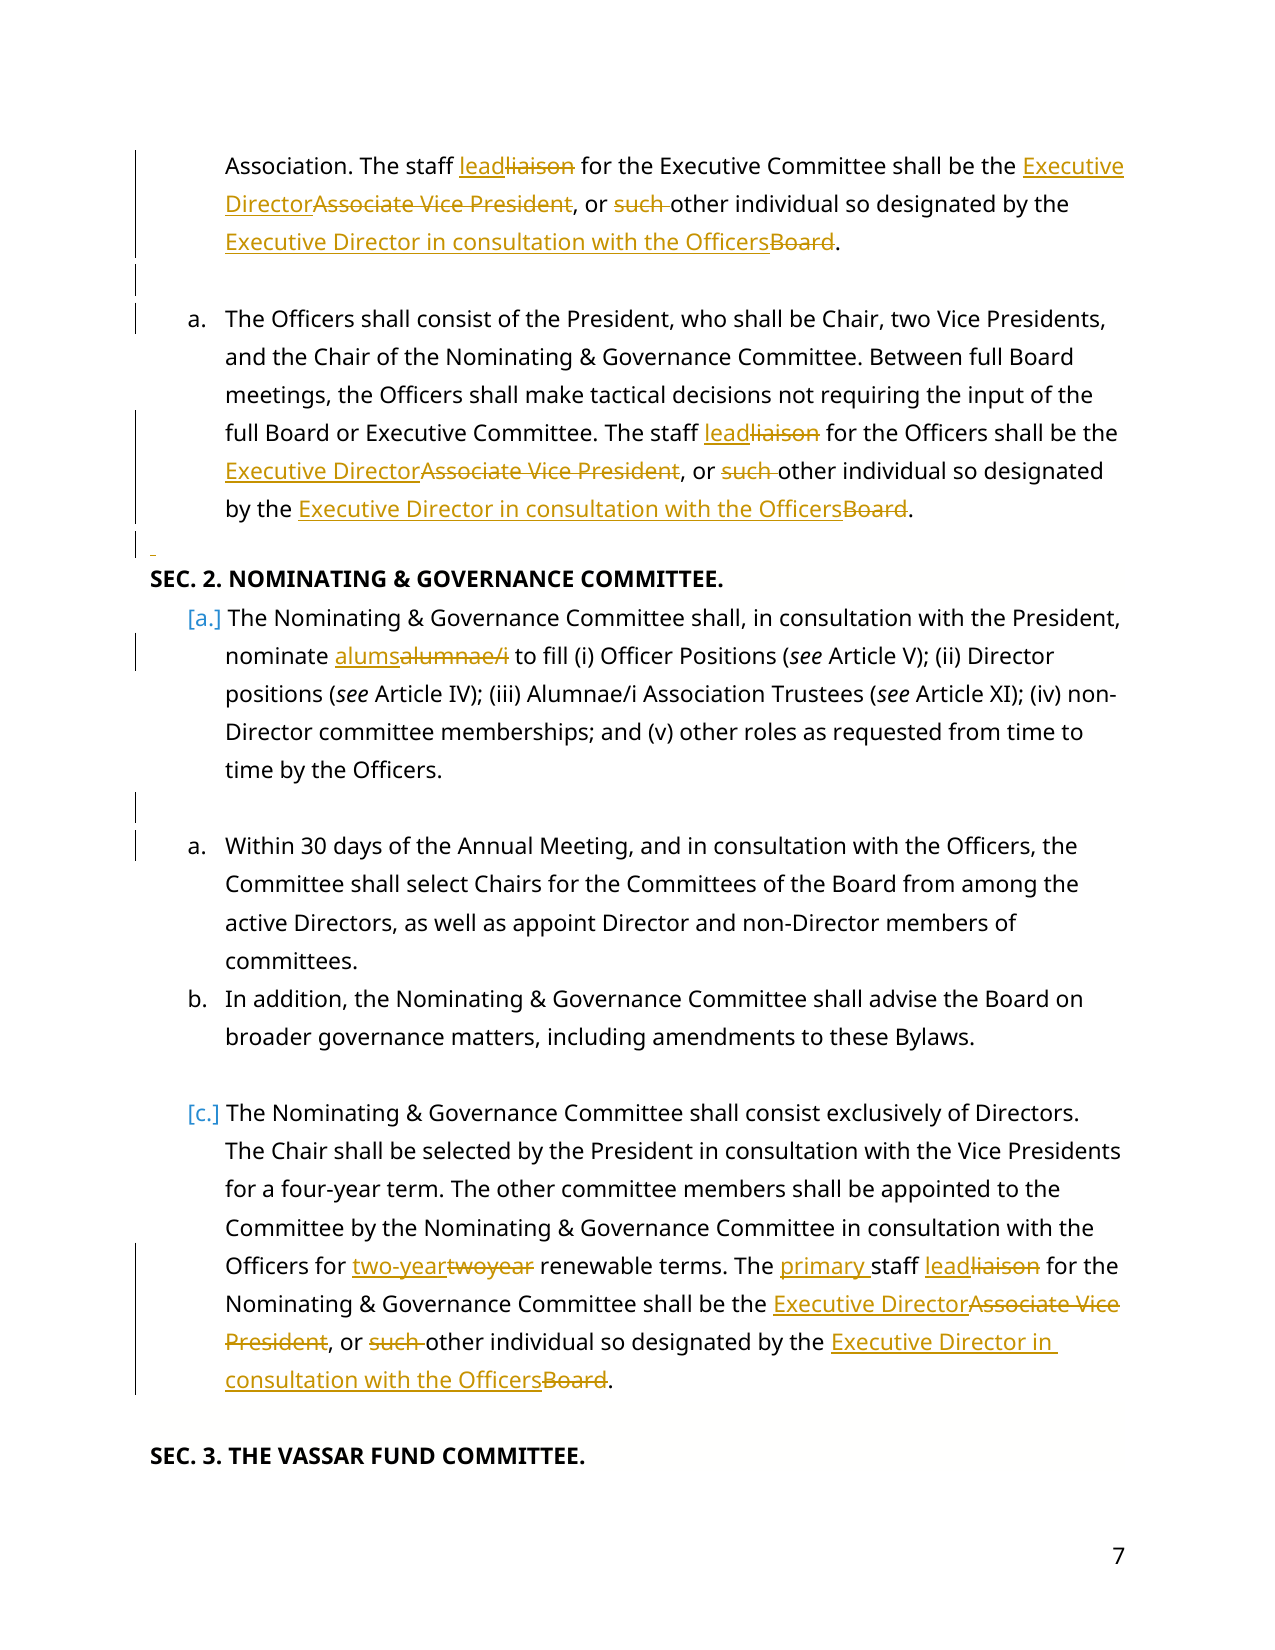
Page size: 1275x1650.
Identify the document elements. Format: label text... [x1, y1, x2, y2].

list The Nominating & Governance Committee shall consist exclusively of Directors. The Chair shall be selected by the President in consultation with the Vice Presidents for a four-year term. The other committee members shall be appointed to the Committee by the Nominating & Governance Committee in consultation with the Officers for renewable terms. The staff for the Nominating & Governance Committee shall be the , or other individual so designated by the . [187, 1097, 1125, 1395]
list The Officers shall consist of the President, who shall be Chair, two Vice Presidents, and the Chair of the Nominating & Governance Committee. Between full Board meetings, the Officers shall make tactical decisions not requiring the input of the full Board or Executive Committee. The staff for the Officers shall be the , or other individual so designated by the . [187, 302, 1125, 524]
subtitle SEC. 2. NOMINATING & GOVERNANCE COMMITTEE. [150, 563, 1125, 594]
list The Nominating & Governance Committee shall, in consultation with the President, nominate to fill (i) Officer Positions (see Article V); (ii) Director positions (see Article IV); (iii) Alumnae/i Association Trustees (see Article XI); (iv) non-Director committee memberships; and (v) other roles as requested from time to time by the Officers. [187, 601, 1125, 785]
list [187, 150, 1125, 257]
list In addition, the Nominating & Governance Committee shall advise the Board on broader governance matters, including amendments to these Bylaws. [187, 983, 1125, 1052]
list Within 30 days of the Annual Meeting, and in consultation with the Officers, the Committee shall select Chairs for the Committees of the Board from among the active Directors, as well as appoint Director and non-Director members of committees. [187, 830, 1125, 976]
subtitle SEC. 3. THE VASSAR FUND COMMITTEE. [150, 1440, 1125, 1471]
